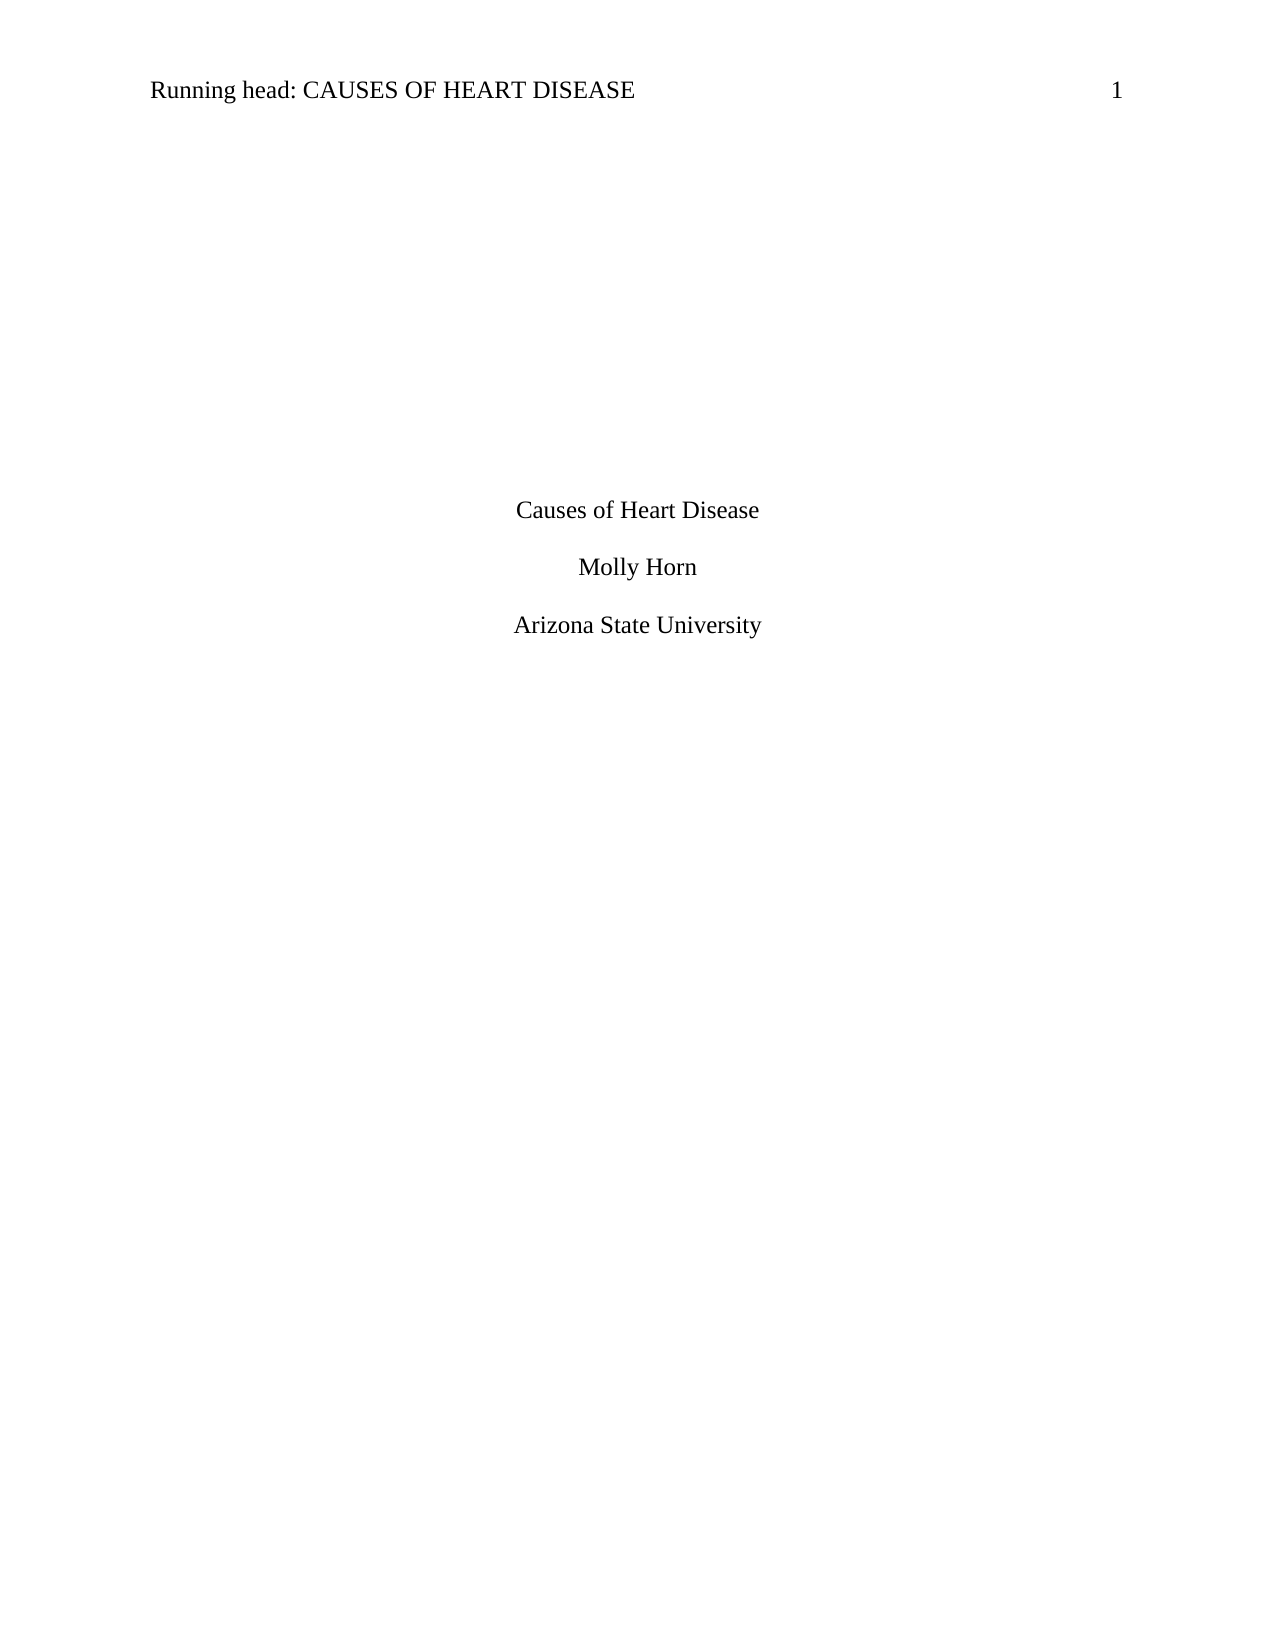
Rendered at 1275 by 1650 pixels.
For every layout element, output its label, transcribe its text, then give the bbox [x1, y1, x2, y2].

text Arizona State University [150, 610, 1125, 639]
text Molly Horn [150, 552, 1125, 581]
text Causes of Heart Disease [150, 495, 1125, 524]
